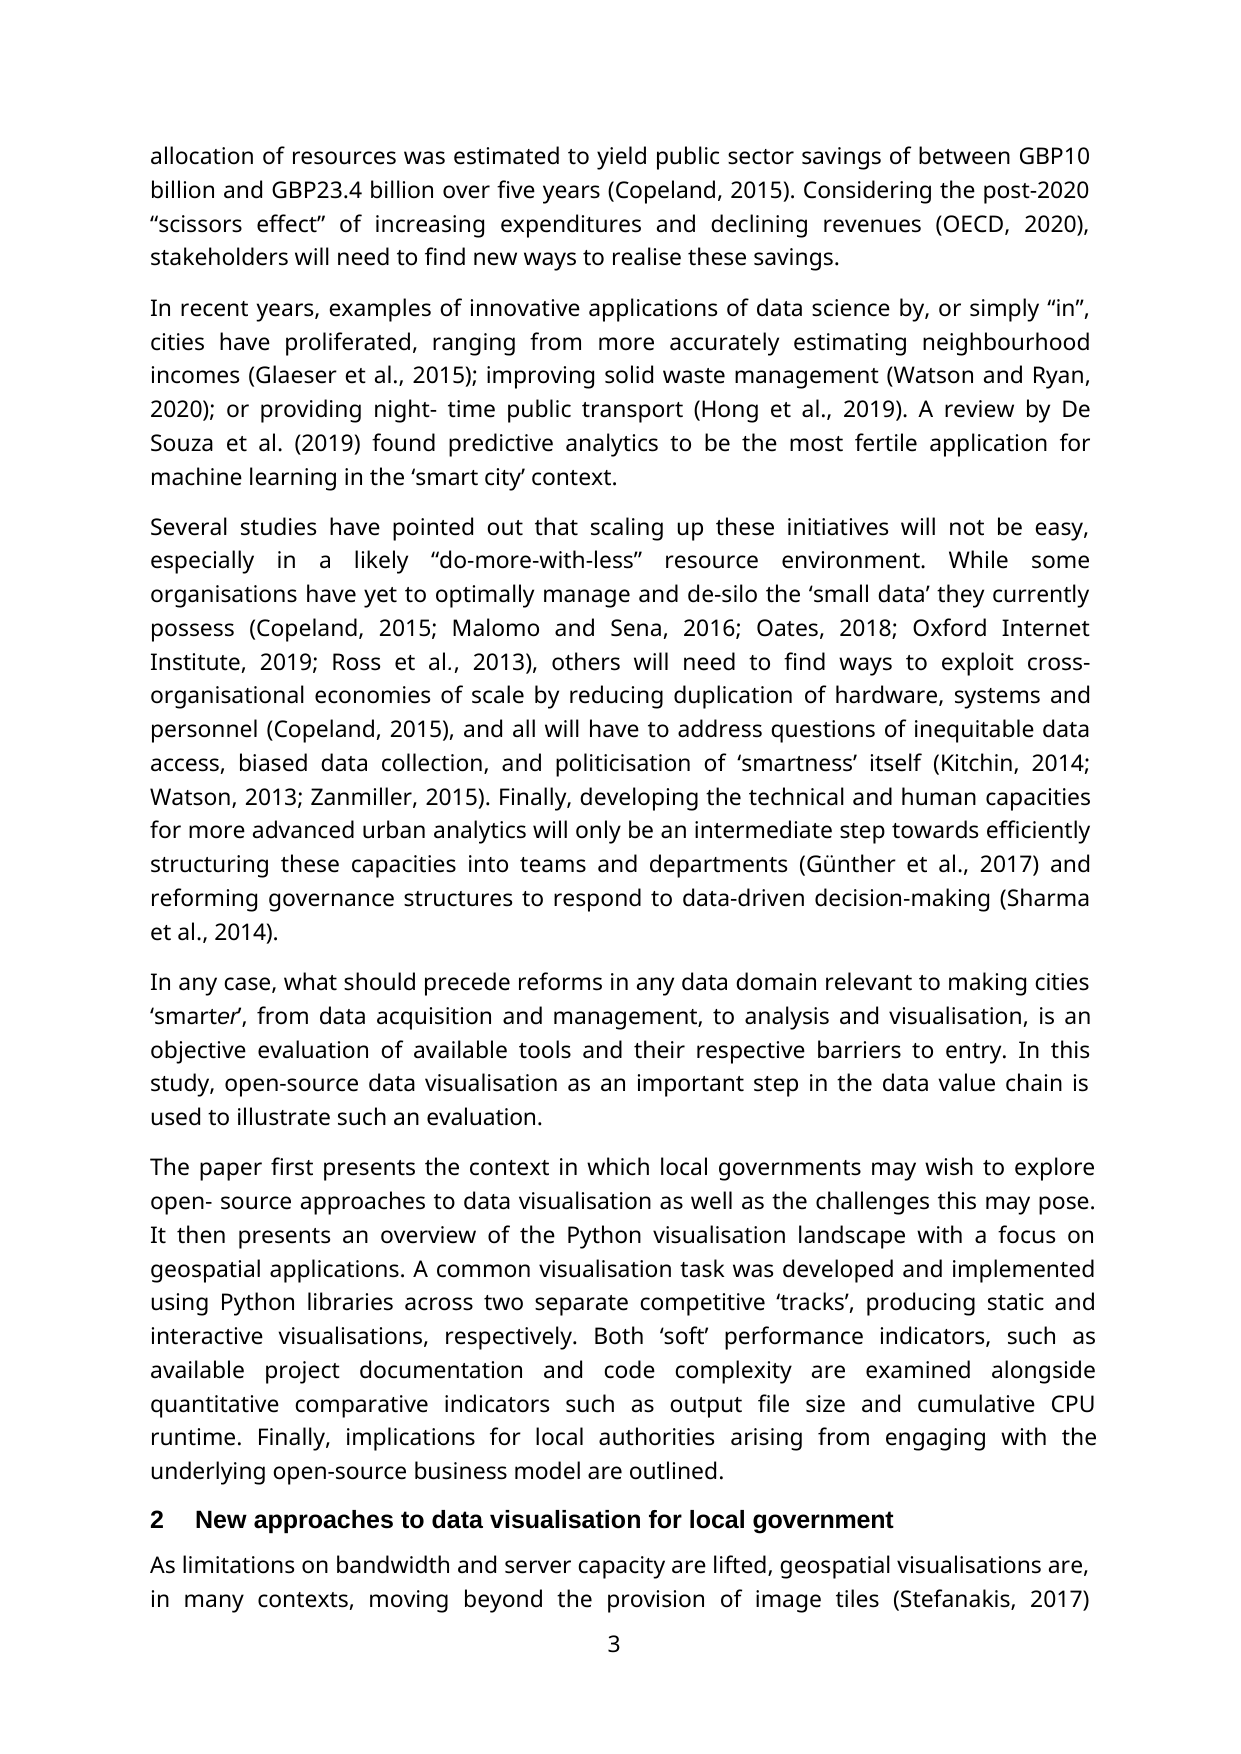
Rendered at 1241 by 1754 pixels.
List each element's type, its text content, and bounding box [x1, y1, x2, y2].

text The paper first presents the context in which local governments may wish to explore open- source approaches to data visualisation as well as the challenges this may pose. It then presents an overview of the Python visualisation landscape with a focus on geospatial applications. A common visualisation task was developed and implemented using Python libraries across two separate competitive ‘tracks’, producing static and interactive visualisations, respectively. Both ‘soft’ performance indicators, such as available project documentation and code complexity are examined alongside quantitative comparative indicators such as output file size and cumulative CPU runtime. Finally, implications for local authorities arising from engaging with the underlying open-source business model are outlined. [150, 1151, 1097, 1486]
text Several studies have pointed out that scaling up these initiatives will not be easy, especially in a likely “do-more-with-less” resource environment. While some organisations have yet to optimally manage and de-silo the ‘small data’ they currently possess (Copeland, 2015; Malomo and Sena, 2016; Oates, 2018; Oxford Internet Institute, 2019; Ross et al., 2013), others will need to find ways to exploit cross-organisational economies of scale by reducing duplication of hardware, systems and personnel (Copeland, 2015), and all will have to address questions of inequitable data access, biased data collection, and politicisation of ‘smartness’ itself (Kitchin, 2014; Watson, 2013; Zanmiller, 2015). Finally, developing the technical and human capacities for more advanced urban analytics will only be an intermediate step towards efficiently structuring these capacities into teams and departments (Günther et al., 2017) and reforming governance structures to respond to data-driven decision-making (Sharma et al., 2014). [150, 511, 1091, 947]
text In any case, what should precede reforms in any data domain relevant to making cities ‘smarter’, from data acquisition and management, to analysis and visualisation, is an objective evaluation of available tools and their respective barriers to entry. In this study, open-source data visualisation as an important step in the data value chain is used to illustrate such an evaluation. [150, 966, 1091, 1132]
subtitle New approaches to data visualisation for local government [150, 1505, 1109, 1534]
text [150, 1549, 1091, 1614]
text allocation of resources was estimated to yield public sector savings of between GBP10 billion and GBP23.4 billion over five years (Copeland, 2015). Considering the post-2020 “scissors effect” of increasing expenditures and declining revenues (OECD, 2020), stakeholders will need to find new ways to realise these savings. [150, 140, 1091, 273]
text In recent years, examples of innovative applications of data science by, or simply “in”, cities have proliferated, ranging from more accurately estimating neighbourhood incomes (Glaeser et al., 2015); improving solid waste management (Watson and Ryan, 2020); or providing night- time public transport (Hong et al., 2019). A review by De Souza et al. (2019) found predictive analytics to be the most fertile application for machine learning in the ‘smart city’ context. [150, 292, 1091, 492]
